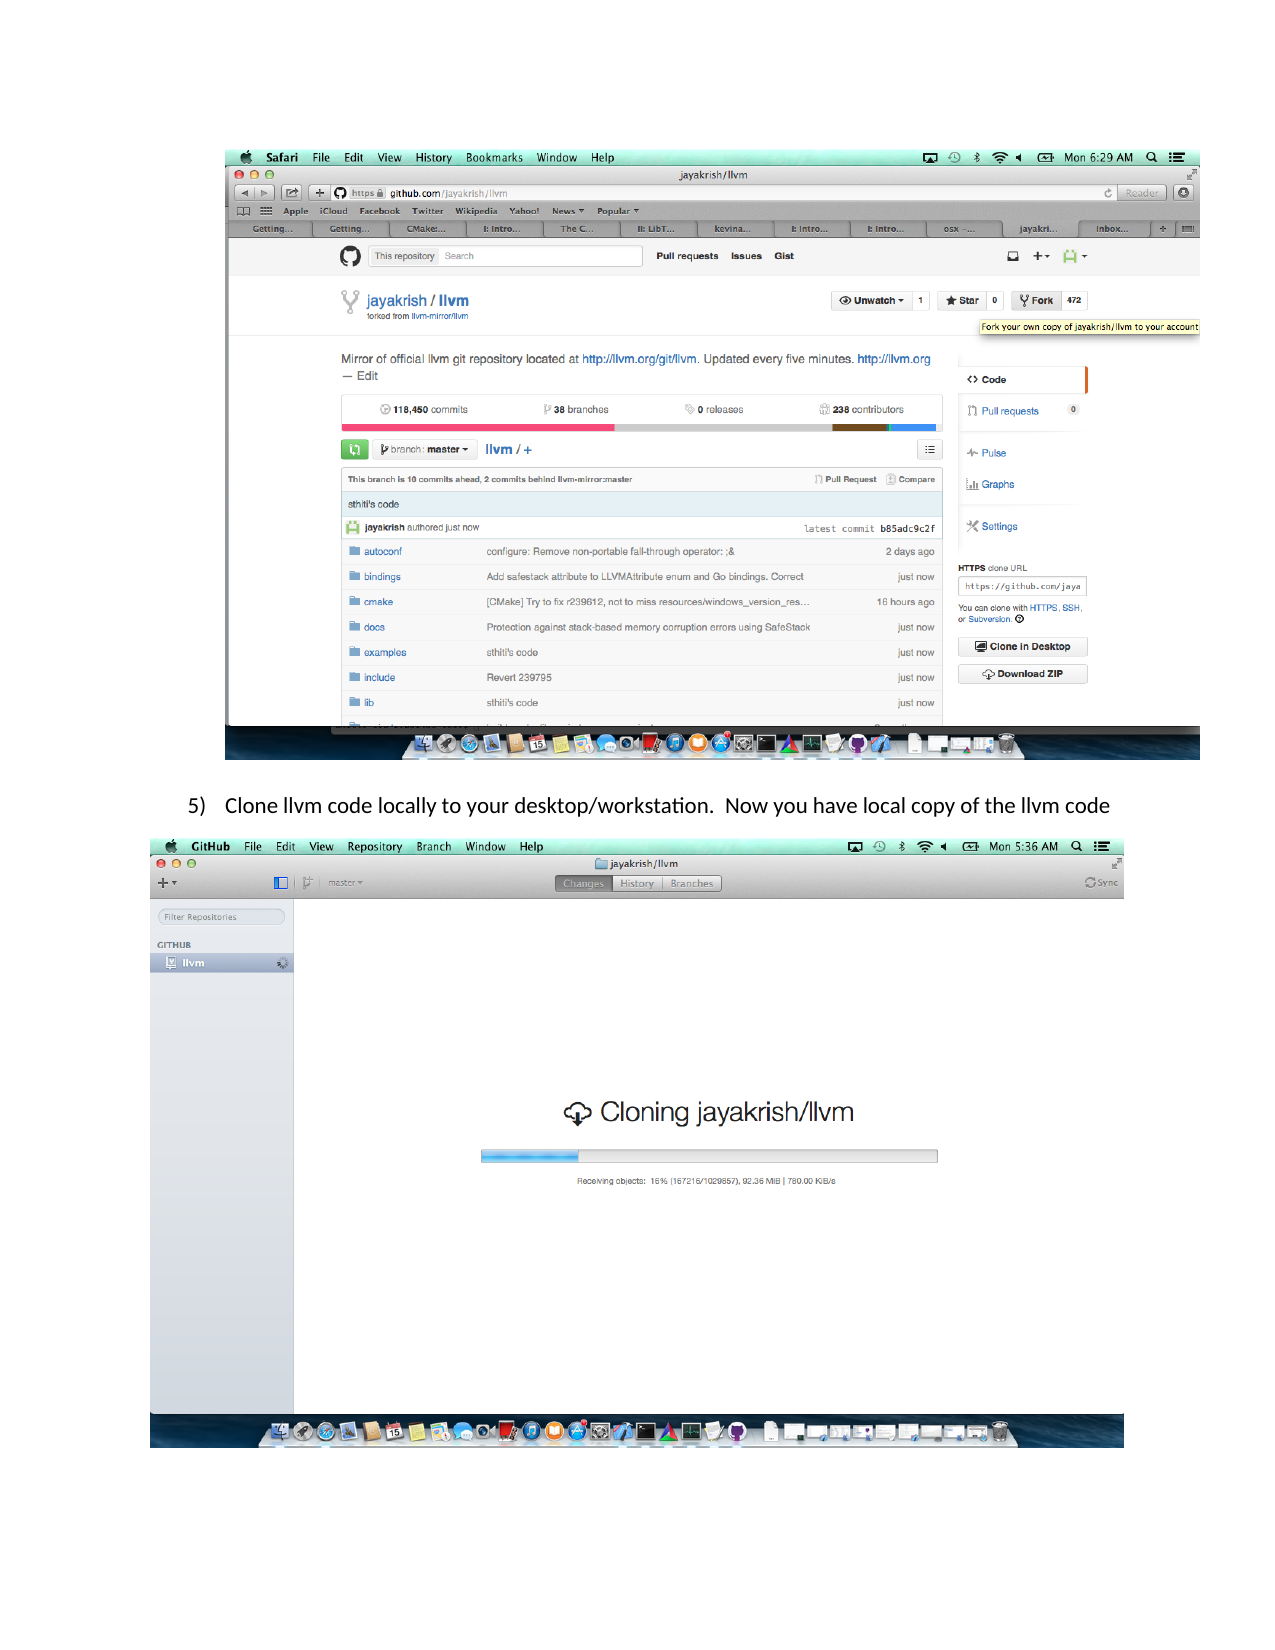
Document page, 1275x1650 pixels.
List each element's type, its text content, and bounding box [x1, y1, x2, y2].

picture [150, 838, 1124, 1448]
list Clone llvm code locally to your desktop/workstation. Now you have local copy of the llvm code [187, 792, 1125, 820]
picture [225, 149, 1200, 760]
